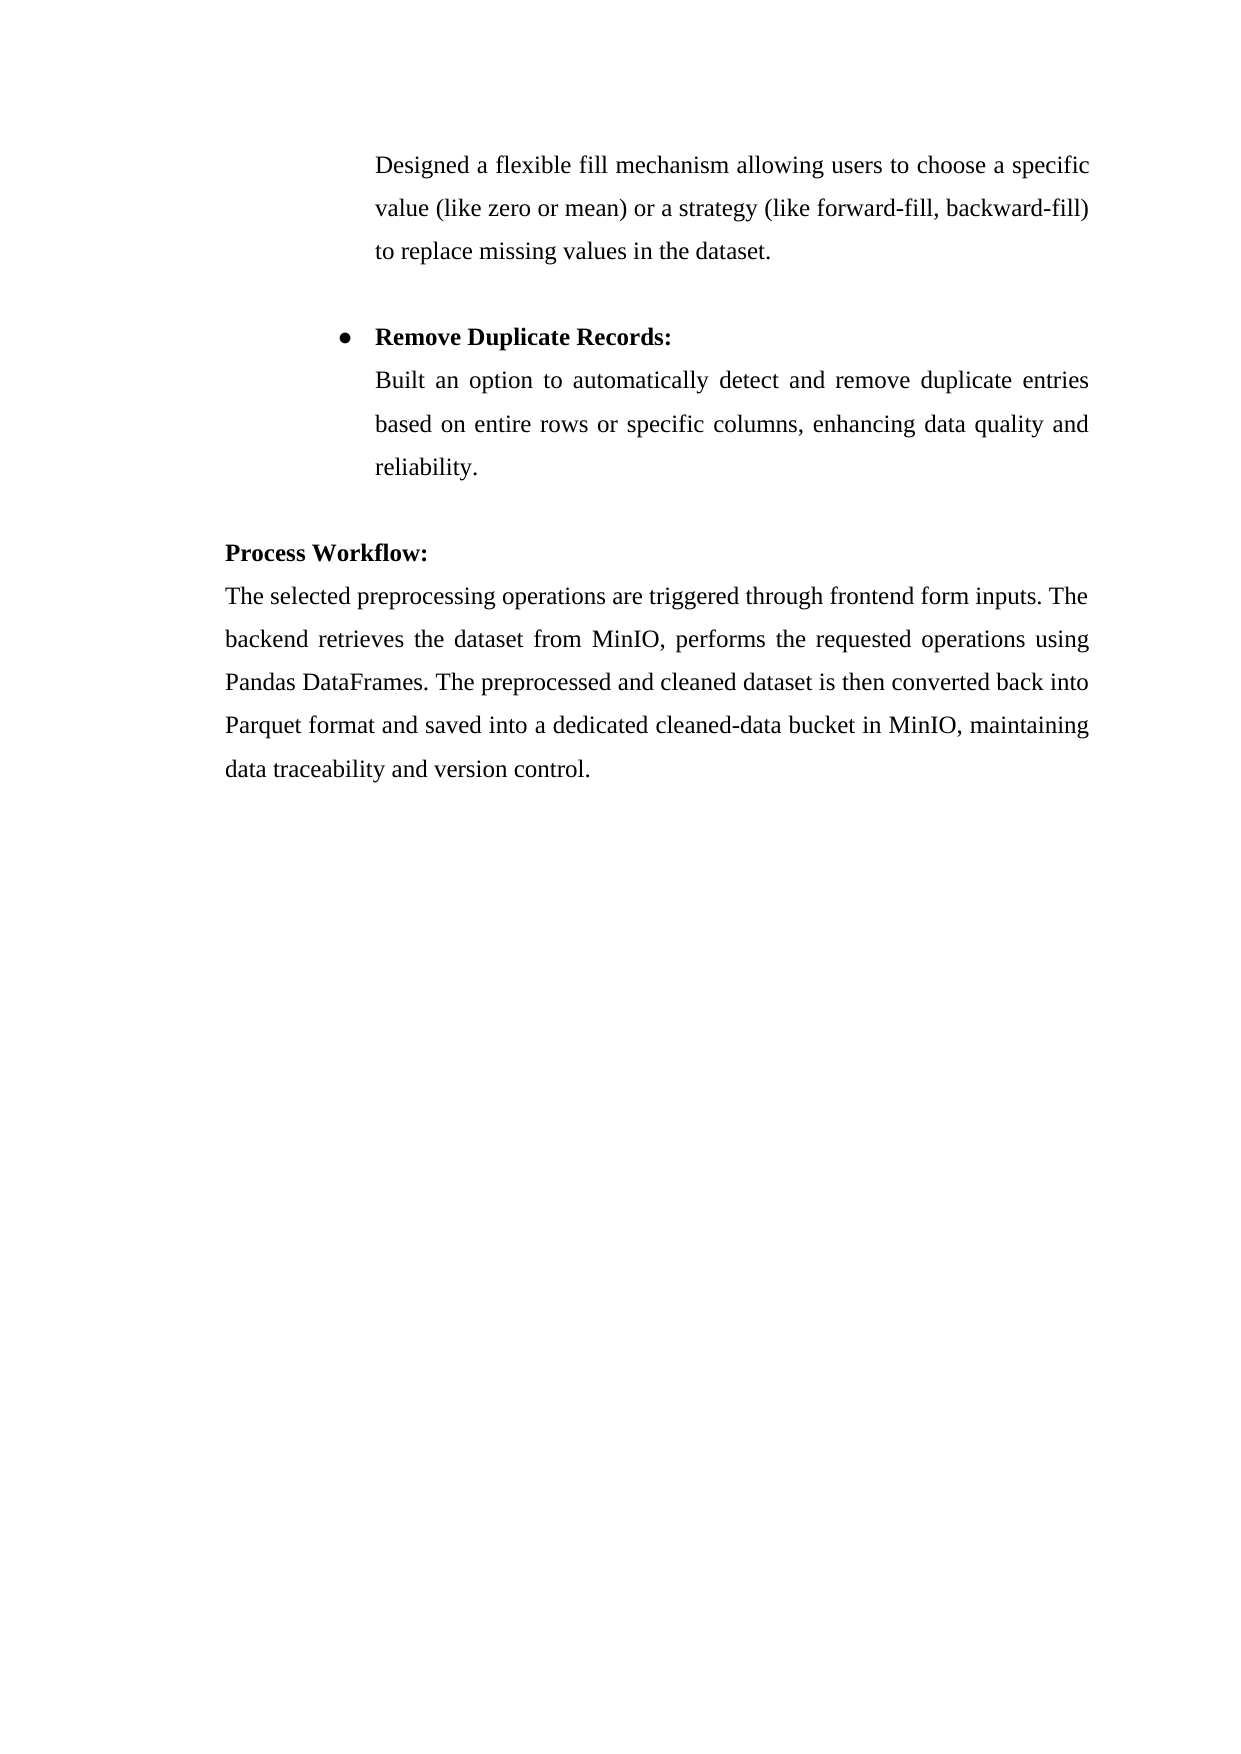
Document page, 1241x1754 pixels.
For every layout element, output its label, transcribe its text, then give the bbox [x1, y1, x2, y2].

text Process Workflow: [225, 538, 1090, 567]
text Built an option to automatically detect and remove duplicate entries based on entire rows or specific columns, enhancing data quality and reliability. [375, 366, 1090, 481]
list Remove Duplicate Records: [337, 322, 1090, 351]
text The selected preprocessing operations are triggered through frontend form inputs. The [225, 581, 1090, 610]
text backend retrieves the dataset from MinIO, performs the requested operations using Pandas DataFrames. The preprocessed and cleaned dataset is then converted back into Parquet format and saved into a dedicated cleaned-data bucket in MinIO, maintaining data traceability and version control. [225, 624, 1090, 782]
text Designed a flexible fill mechanism allowing users to choose a specific value (like zero or mean) or a strategy (like forward-fill, backward-fill) to replace missing values in the dataset. [375, 150, 1090, 265]
